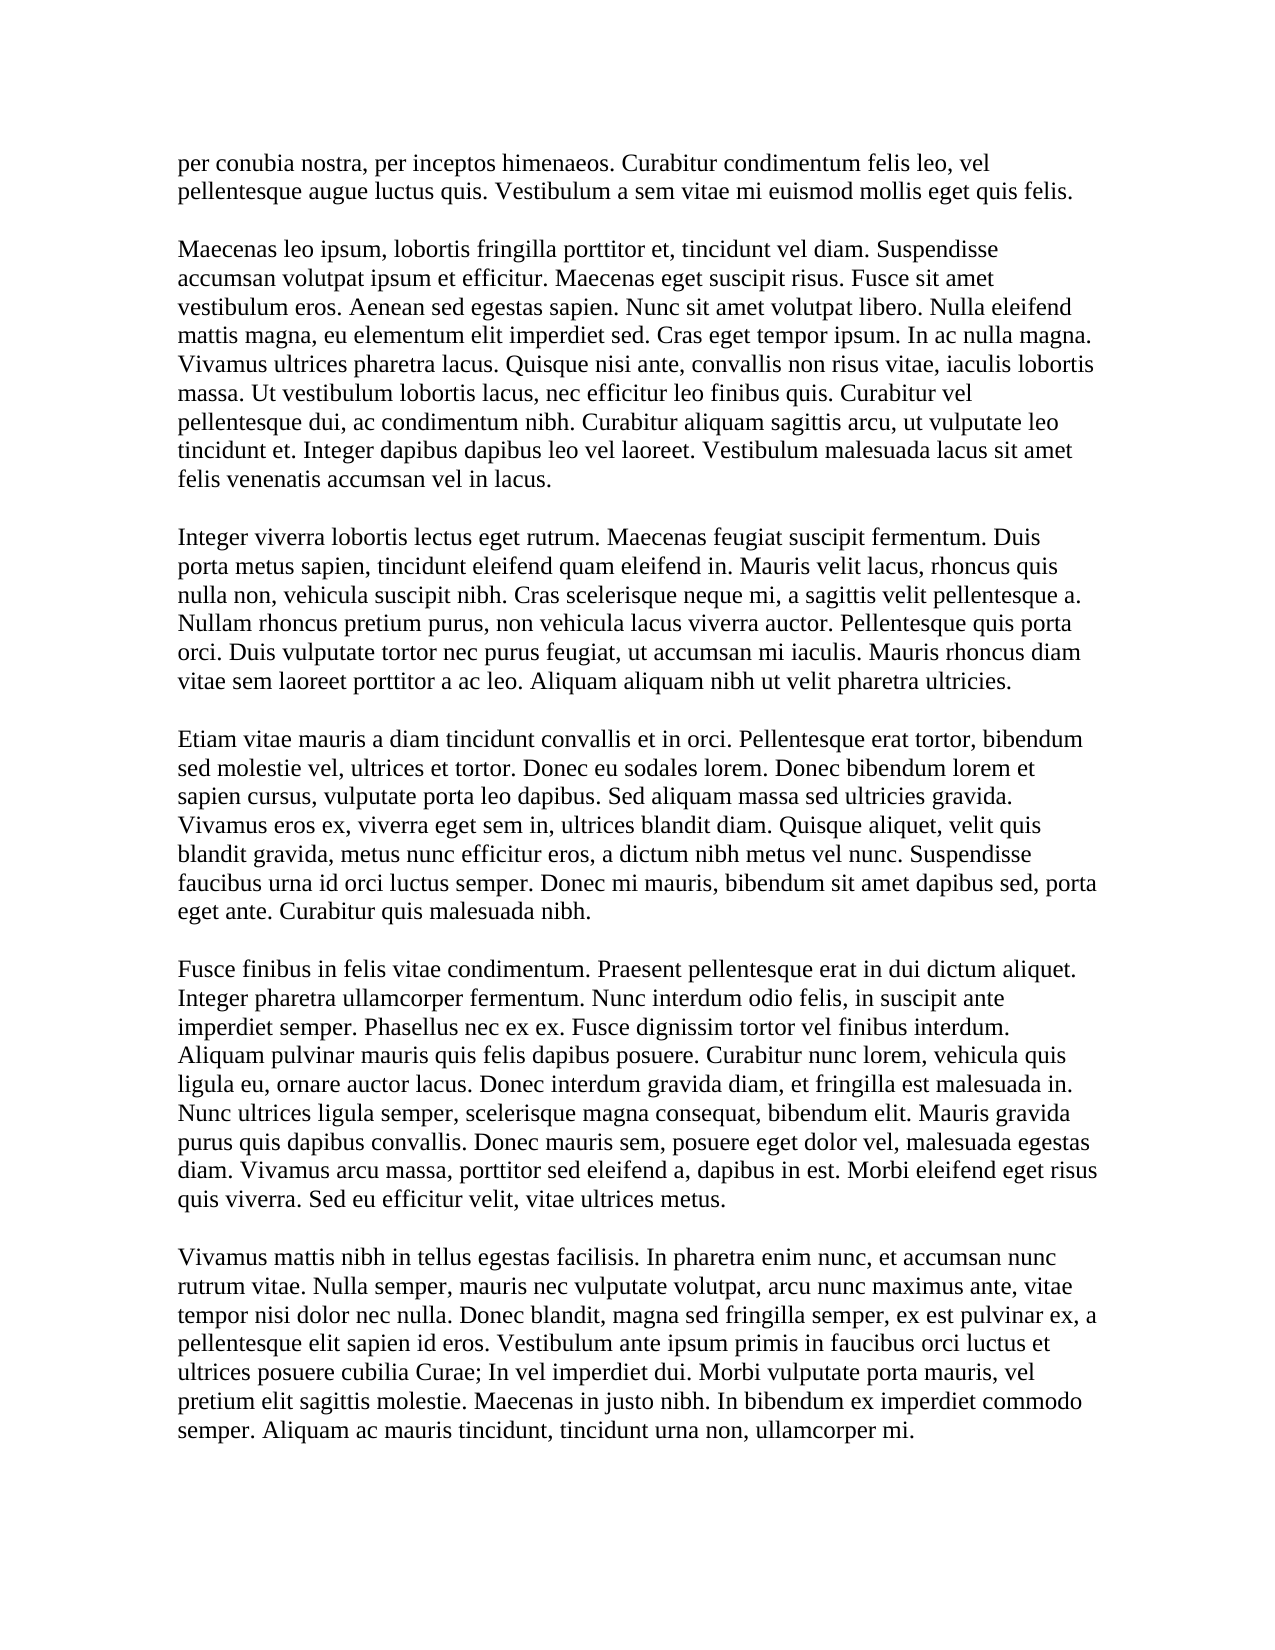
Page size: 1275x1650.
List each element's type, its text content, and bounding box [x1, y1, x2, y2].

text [177, 148, 1098, 205]
text Vivamus mattis nibh in tellus egestas facilisis. In pharetra enim nunc, et accumsan nunc rutrum vitae. Nulla semper, mauris nec vulputate volutpat, arcu nunc maximus ante, vitae tempor nisi dolor nec nulla. Donec blandit, magna sed fringilla semper, ex est pulvinar ex, a pellentesque elit sapien id eros. Vestibulum ante ipsum primis in faucibus orci luctus et ultrices posuere cubilia Curae; In vel imperdiet dui. Morbi vulputate porta mauris, vel pretium elit sagittis molestie. Maecenas in justo nibh. In bibendum ex imperdiet commodo semper. Aliquam ac mauris tincidunt, tincidunt urna non, ullamcorper mi. [177, 1242, 1098, 1443]
text Maecenas leo ipsum, lobortis fringilla porttitor et, tincidunt vel diam. Suspendisse accumsan volutpat ipsum et efficitur. Maecenas eget suscipit risus. Fusce sit amet vestibulum eros. Aenean sed egestas sapien. Nunc sit amet volutpat libero. Nulla eleifend mattis magna, eu elementum elit imperdiet sed. Cras eget tempor ipsum. In ac nulla magna. Vivamus ultrices pharetra lacus. Quisque nisi ante, convallis non risus vitae, iaculis lobortis massa. Ut vestibulum lobortis lacus, nec efficitur leo finibus quis. Curabitur vel pellentesque dui, ac condimentum nibh. Curabitur aliquam sagittis arcu, ut vulputate leo tincidunt et. Integer dapibus dapibus leo vel laoreet. Vestibulum malesuada lacus sit amet felis venenatis accumsan vel in lacus. [177, 234, 1098, 493]
text Integer viverra lobortis lectus eget rutrum. Maecenas feugiat suscipit fermentum. Duis porta metus sapien, tincidunt eleifend quam eleifend in. Mauris velit lacus, rhoncus quis nulla non, vehicula suscipit nibh. Cras scelerisque neque mi, a sagittis velit pellentesque a. Nullam rhoncus pretium purus, non vehicula lacus viverra auctor. Pellentesque quis porta orci. Duis vulputate tortor nec purus feugiat, ut accumsan mi iaculis. Mauris rhoncus diam vitae sem laoreet porttitor a ac leo. Aliquam aliquam nibh ut velit pharetra ultricies. [177, 522, 1098, 695]
text Etiam vitae mauris a diam tincidunt convallis et in orci. Pellentesque erat tortor, bibendum sed molestie vel, ultrices et tortor. Donec eu sodales lorem. Donec bibendum lorem et sapien cursus, vulputate porta leo dapibus. Sed aliquam massa sed ultricies gravida. Vivamus eros ex, viverra eget sem in, ultrices blandit diam. Quisque aliquet, velit quis blandit gravida, metus nunc efficitur eros, a dictum nibh metus vel nunc. Suspendisse faucibus urna id orci luctus semper. Donec mi mauris, bibendum sit amet dapibus sed, porta eget ante. Curabitur quis malesuada nibh. [177, 724, 1098, 925]
text Fusce finibus in felis vitae condimentum. Praesent pellentesque erat in dui dictum aliquet. Integer pharetra ullamcorper fermentum. Nunc interdum odio felis, in suscipit ante imperdiet semper. Phasellus nec ex ex. Fusce dignissim tortor vel finibus interdum. Aliquam pulvinar mauris quis felis dapibus posuere. Curabitur nunc lorem, vehicula quis ligula eu, ornare auctor lacus. Donec interdum gravida diam, et fringilla est malesuada in. Nunc ultrices ligula semper, scelerisque magna consequat, bibendum elit. Mauris gravida purus quis dapibus convallis. Donec mauris sem, posuere eget dolor vel, malesuada egestas diam. Vivamus arcu massa, porttitor sed eleifend a, dapibus in est. Morbi eleifend eget risus quis viverra. Sed eu efficitur velit, vitae ultrices metus. [177, 954, 1098, 1213]
